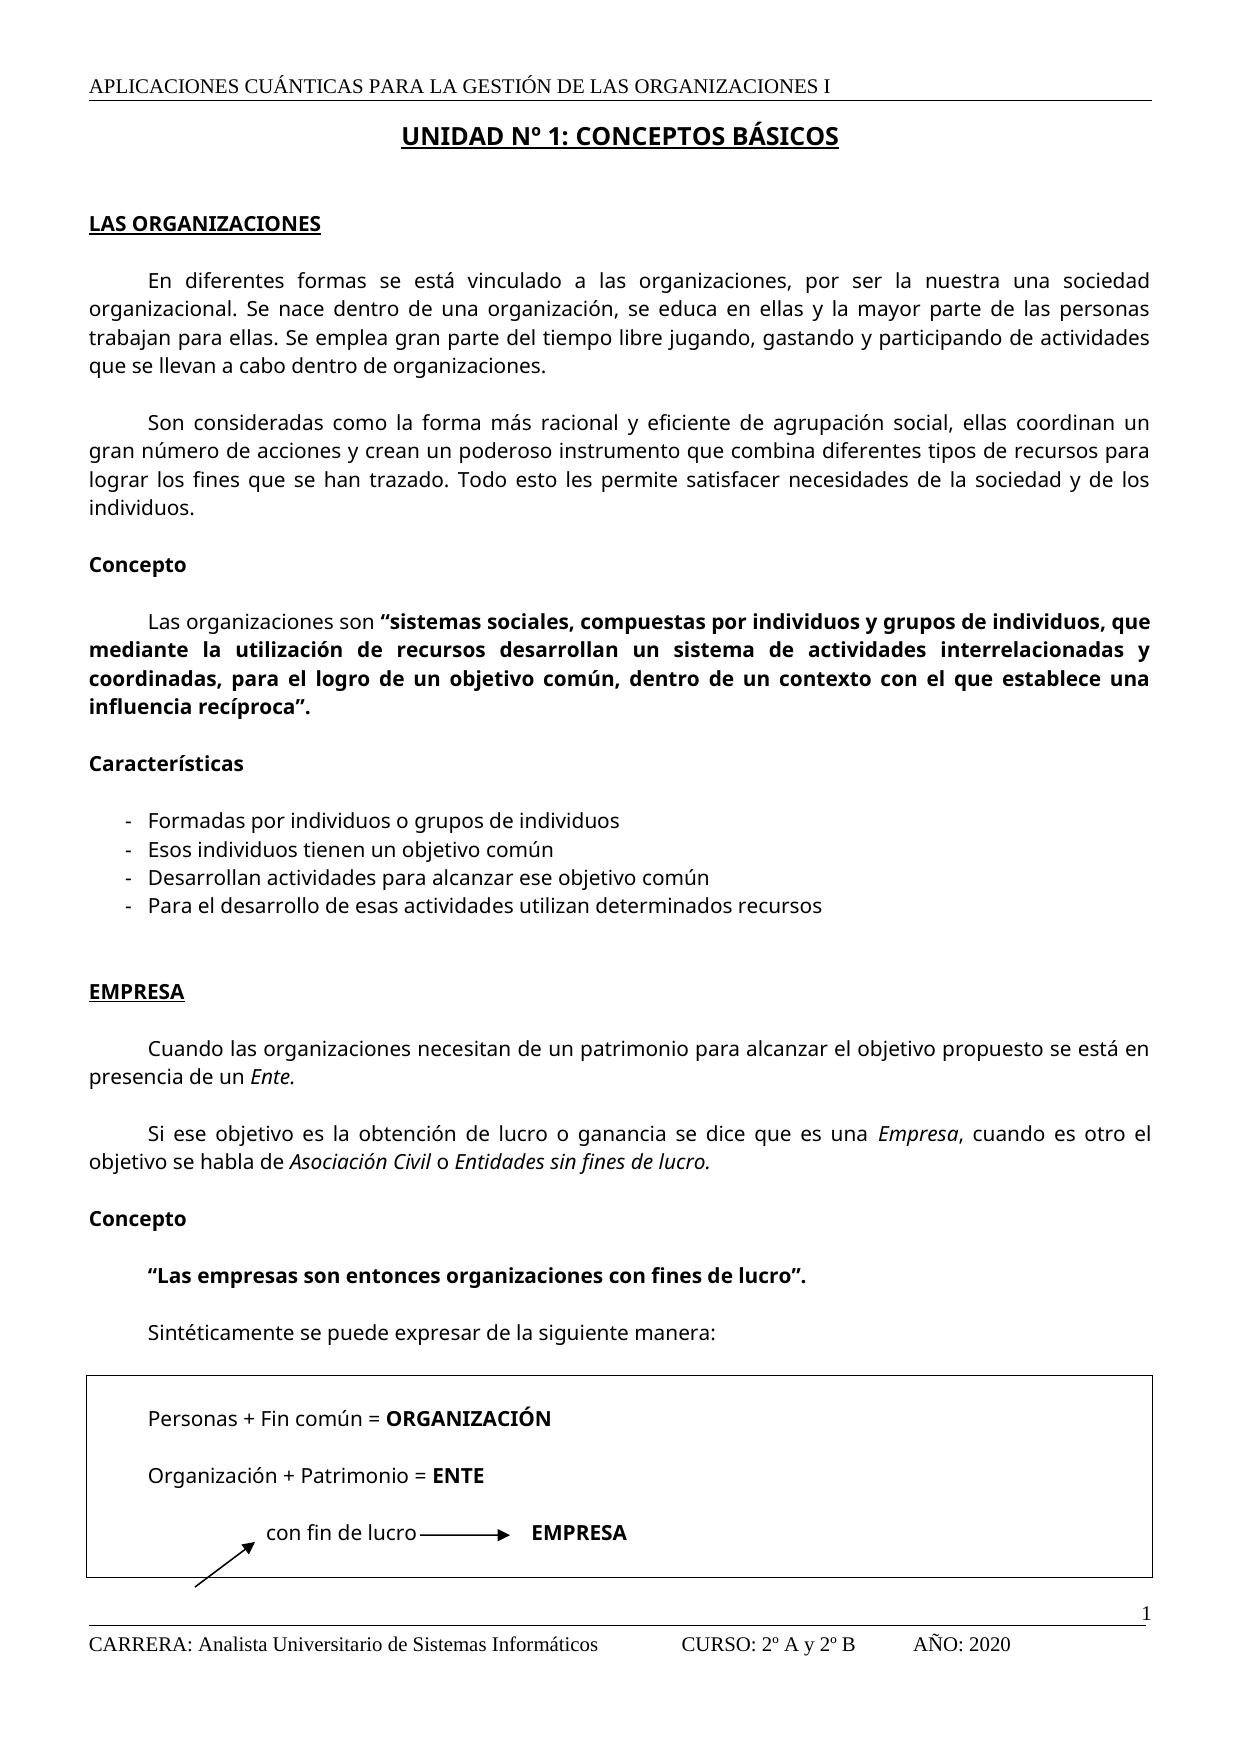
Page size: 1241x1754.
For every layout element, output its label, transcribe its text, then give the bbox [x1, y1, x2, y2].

text UNIDAD Nº 1: conceptos básicos [89, 118, 1152, 152]
text En diferentes formas se está vinculado a las organizaciones, por ser la nuestra una sociedad organizacional. Se nace dentro de una organización, se educa en ellas y la mayor parte de las personas trabajan para ellas. Se emplea gran parte del tiempo libre jugando, gastando y participando de actividades que se llevan a cabo dentro de organizaciones. [89, 266, 1152, 380]
text con fin de lucro EMPRESA [89, 1518, 1152, 1547]
text Organización + Patrimonio = ENTE [89, 1461, 1152, 1490]
text Concepto [89, 550, 1152, 579]
list Para el desarrollo de esas actividades utilizan determinados recursos [125, 892, 1152, 920]
text “Las empresas son entonces organizaciones con fines de lucro”. [89, 1261, 1152, 1290]
text Las organizaciones son “sistemas sociales, compuestas por individuos y grupos de individuos, que mediante la utilización de recursos desarrollan un sistema de actividades interrelacionadas y coordinadas, para el logro de un objetivo común, dentro de un contexto con el que establece una influencia recíproca”. [89, 607, 1152, 721]
text Son consideradas como la forma más racional y eficiente de agrupación social, ellas coordinan un gran número de acciones y crean un poderoso instrumento que combina diferentes tipos de recursos para lograr los fines que se han trazado. Todo esto les permite satisfacer necesidades de la sociedad y de los individuos. [89, 408, 1152, 522]
text Características [89, 749, 1152, 778]
text Concepto [89, 1204, 1152, 1233]
list Desarrollan actividades para alcanzar ese objetivo común [125, 863, 1152, 892]
text EMPRESA [89, 977, 1152, 1005]
list Esos individuos tienen un objetivo común [125, 835, 1152, 863]
text Cuando las organizaciones necesitan de un patrimonio para alcanzar el objetivo propuesto se está en presencia de un Ente. [89, 1034, 1152, 1091]
text Sintéticamente se puede expresar de la siguiente manera: [89, 1318, 1152, 1347]
list Formadas por individuos o grupos de individuos [125, 806, 1152, 835]
text Personas + Fin común = ORGANIZACIÓN [89, 1404, 1152, 1433]
text Si ese objetivo es la obtención de lucro o ganancia se dice que es una Empresa, cuando es otro el objetivo se habla de Asociación Civil o Entidades sin fines de lucro. [89, 1119, 1152, 1176]
text LAS ORGANIZACIONES [89, 209, 1152, 237]
